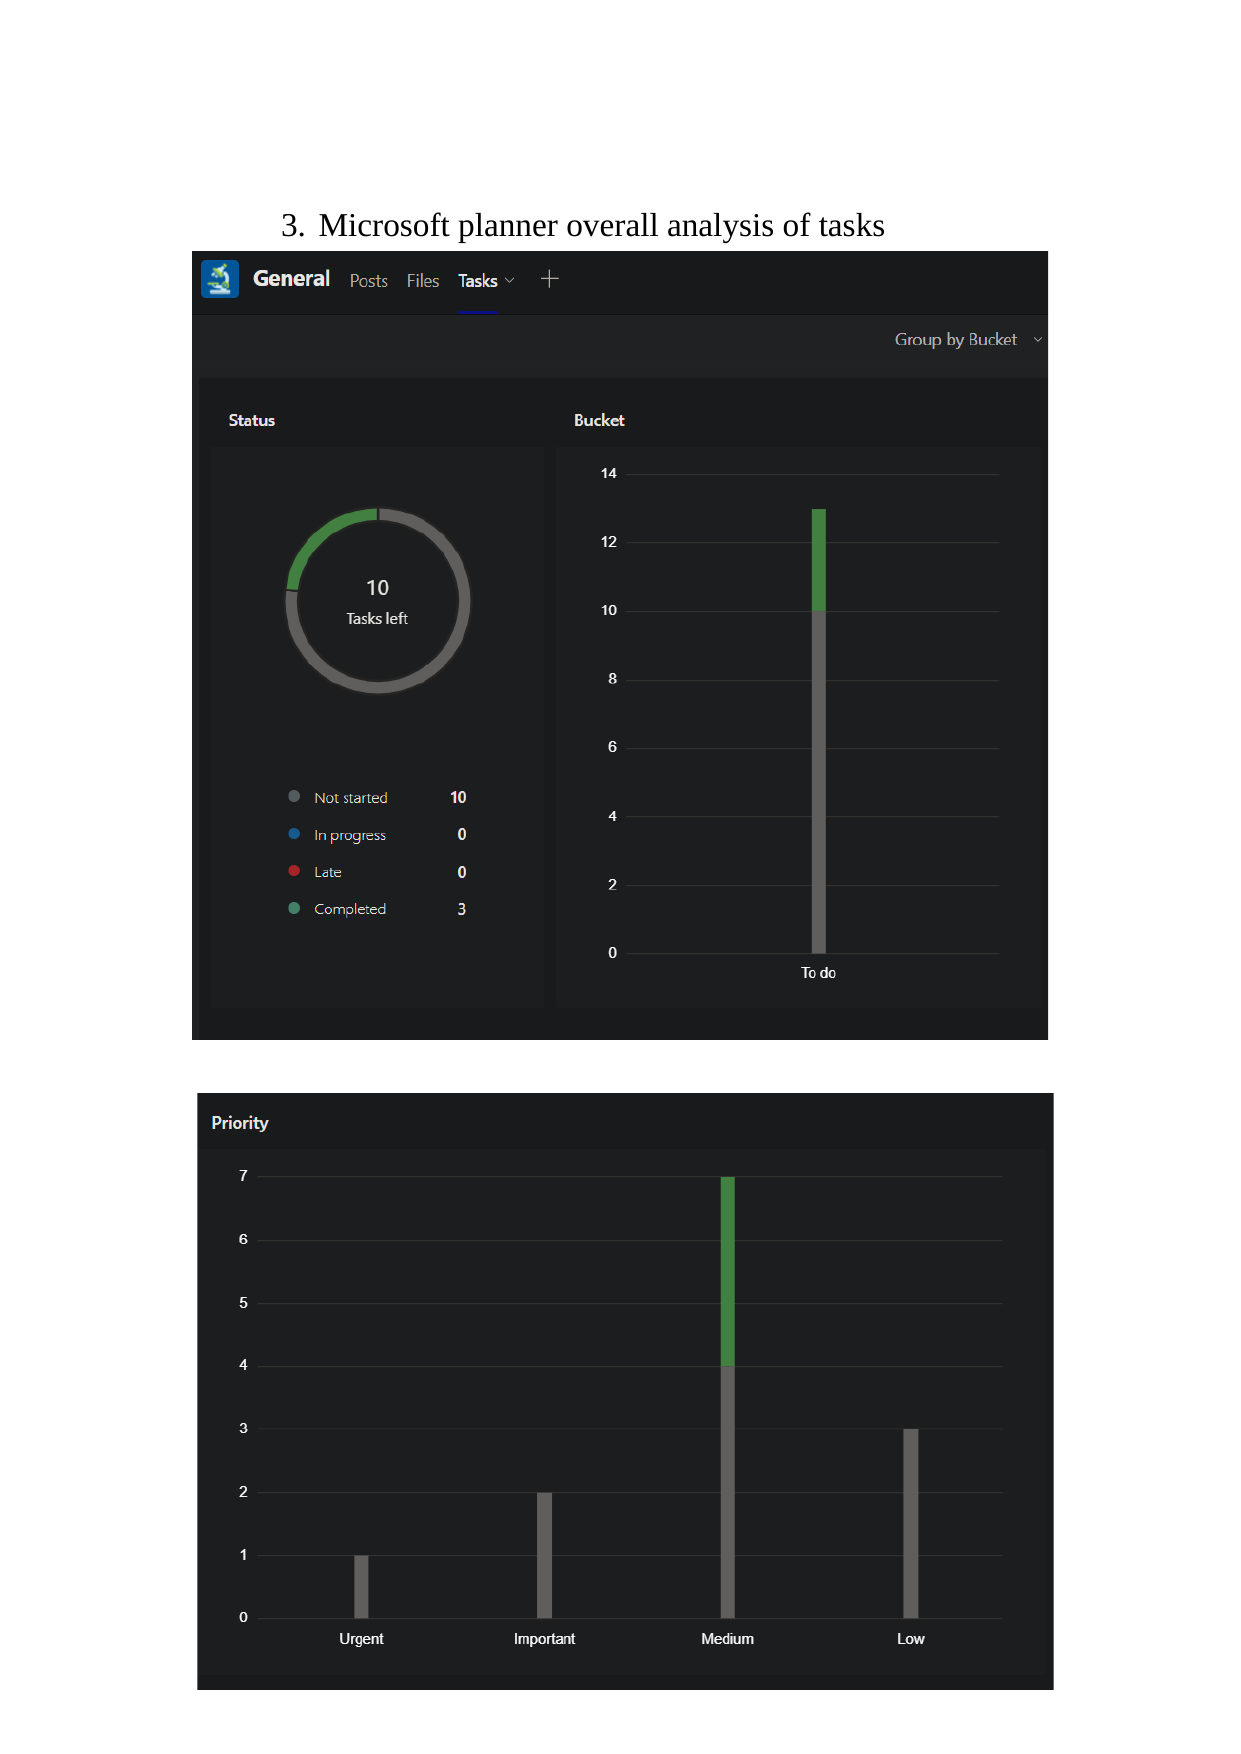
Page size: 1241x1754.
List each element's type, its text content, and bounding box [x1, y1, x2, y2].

subtitle Microsoft planner overall analysis of tasks [281, 206, 1092, 244]
picture [192, 251, 1049, 1040]
picture [197, 1093, 1054, 1690]
